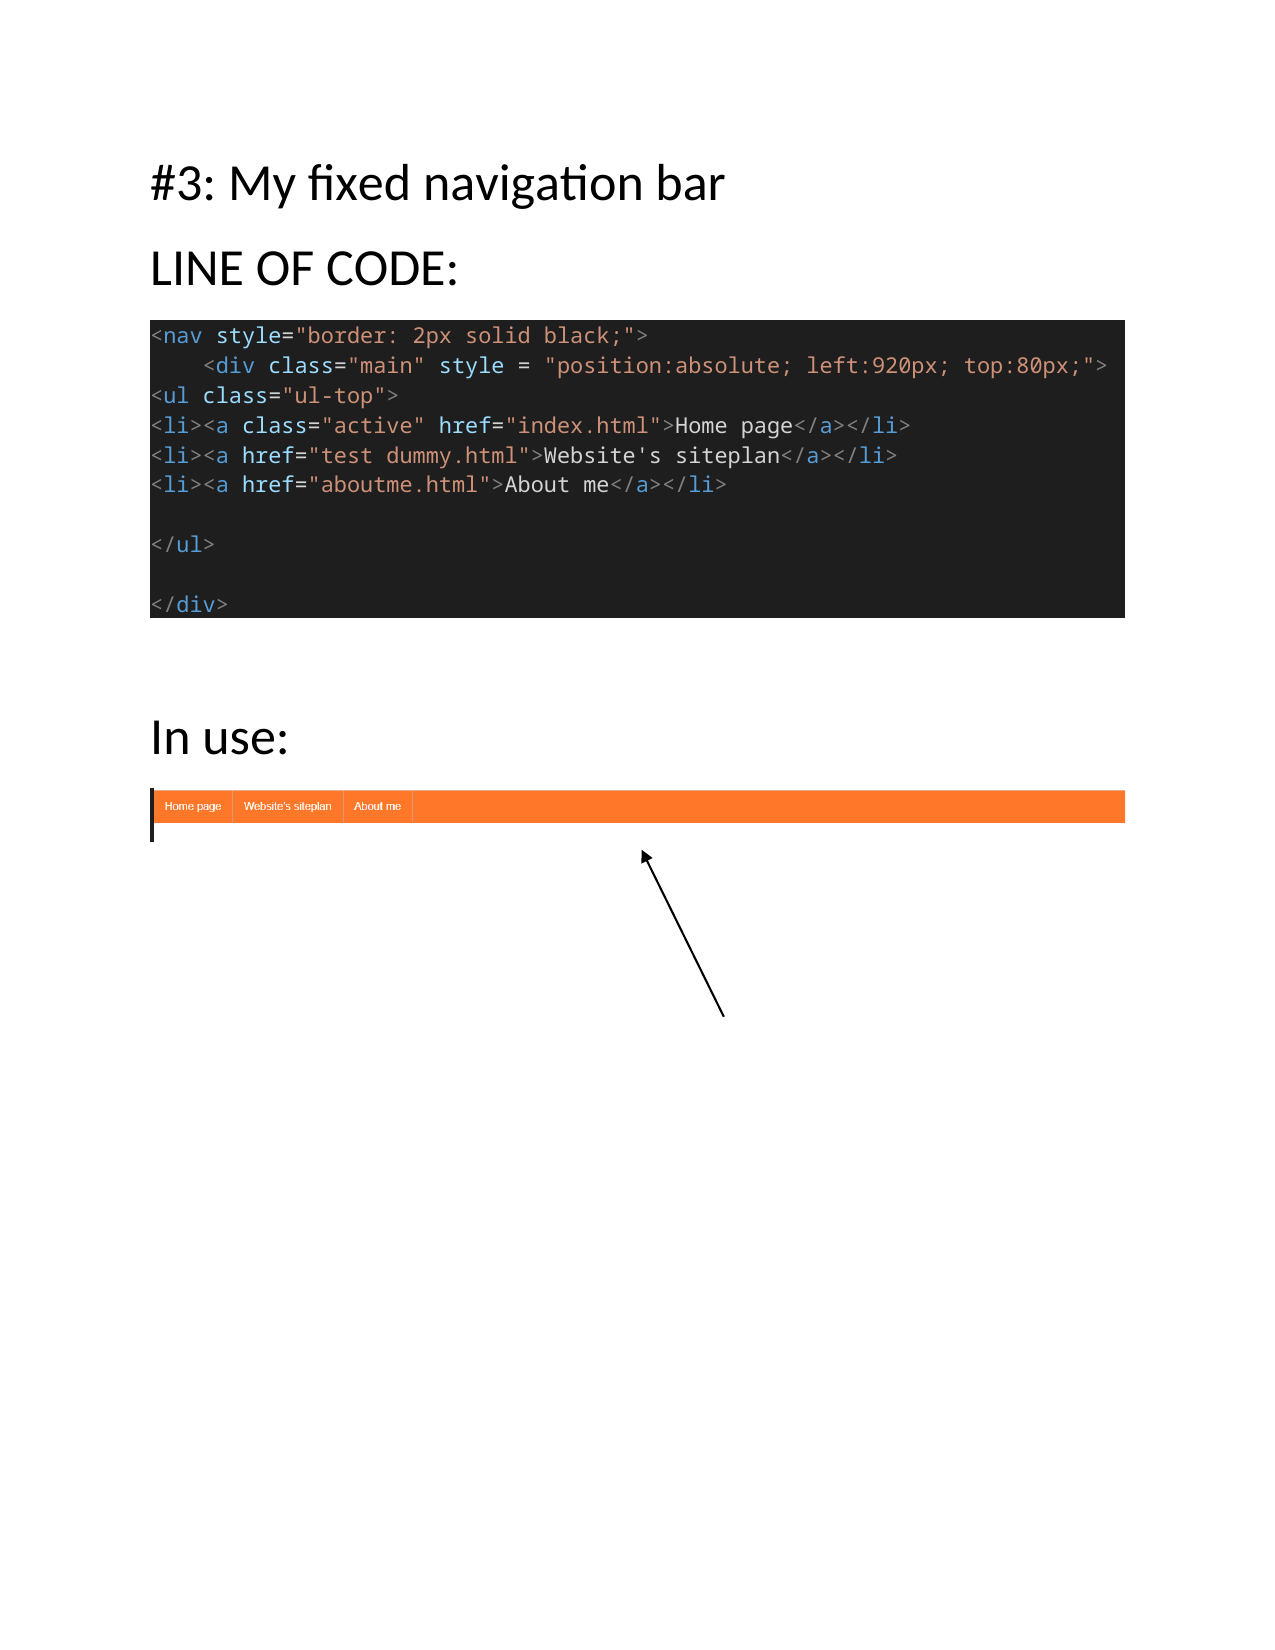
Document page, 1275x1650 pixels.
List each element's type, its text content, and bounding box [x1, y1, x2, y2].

text <li><a href="test dummy.html">Website's siteplan</a></li> [150, 439, 1125, 469]
text </div> [150, 588, 1125, 618]
text In use: [150, 703, 1125, 767]
text LINE OF CODE: [150, 235, 1125, 299]
text </ul> [150, 529, 1125, 559]
text #3: My fixed navigation bar [150, 150, 1125, 213]
text <li><a class="active" href="index.html">Home page</a></li> [150, 410, 1125, 439]
text <ul class="ul-top"> [150, 380, 1125, 410]
picture [150, 788, 1125, 842]
text <li><a href="aboutme.html">About me</a></li> [150, 469, 1125, 499]
text <nav style="border: 2px solid black;"> [150, 320, 1125, 350]
text <div class="main" style = "position:absolute; left:920px; top:80px;"> [150, 350, 1125, 380]
